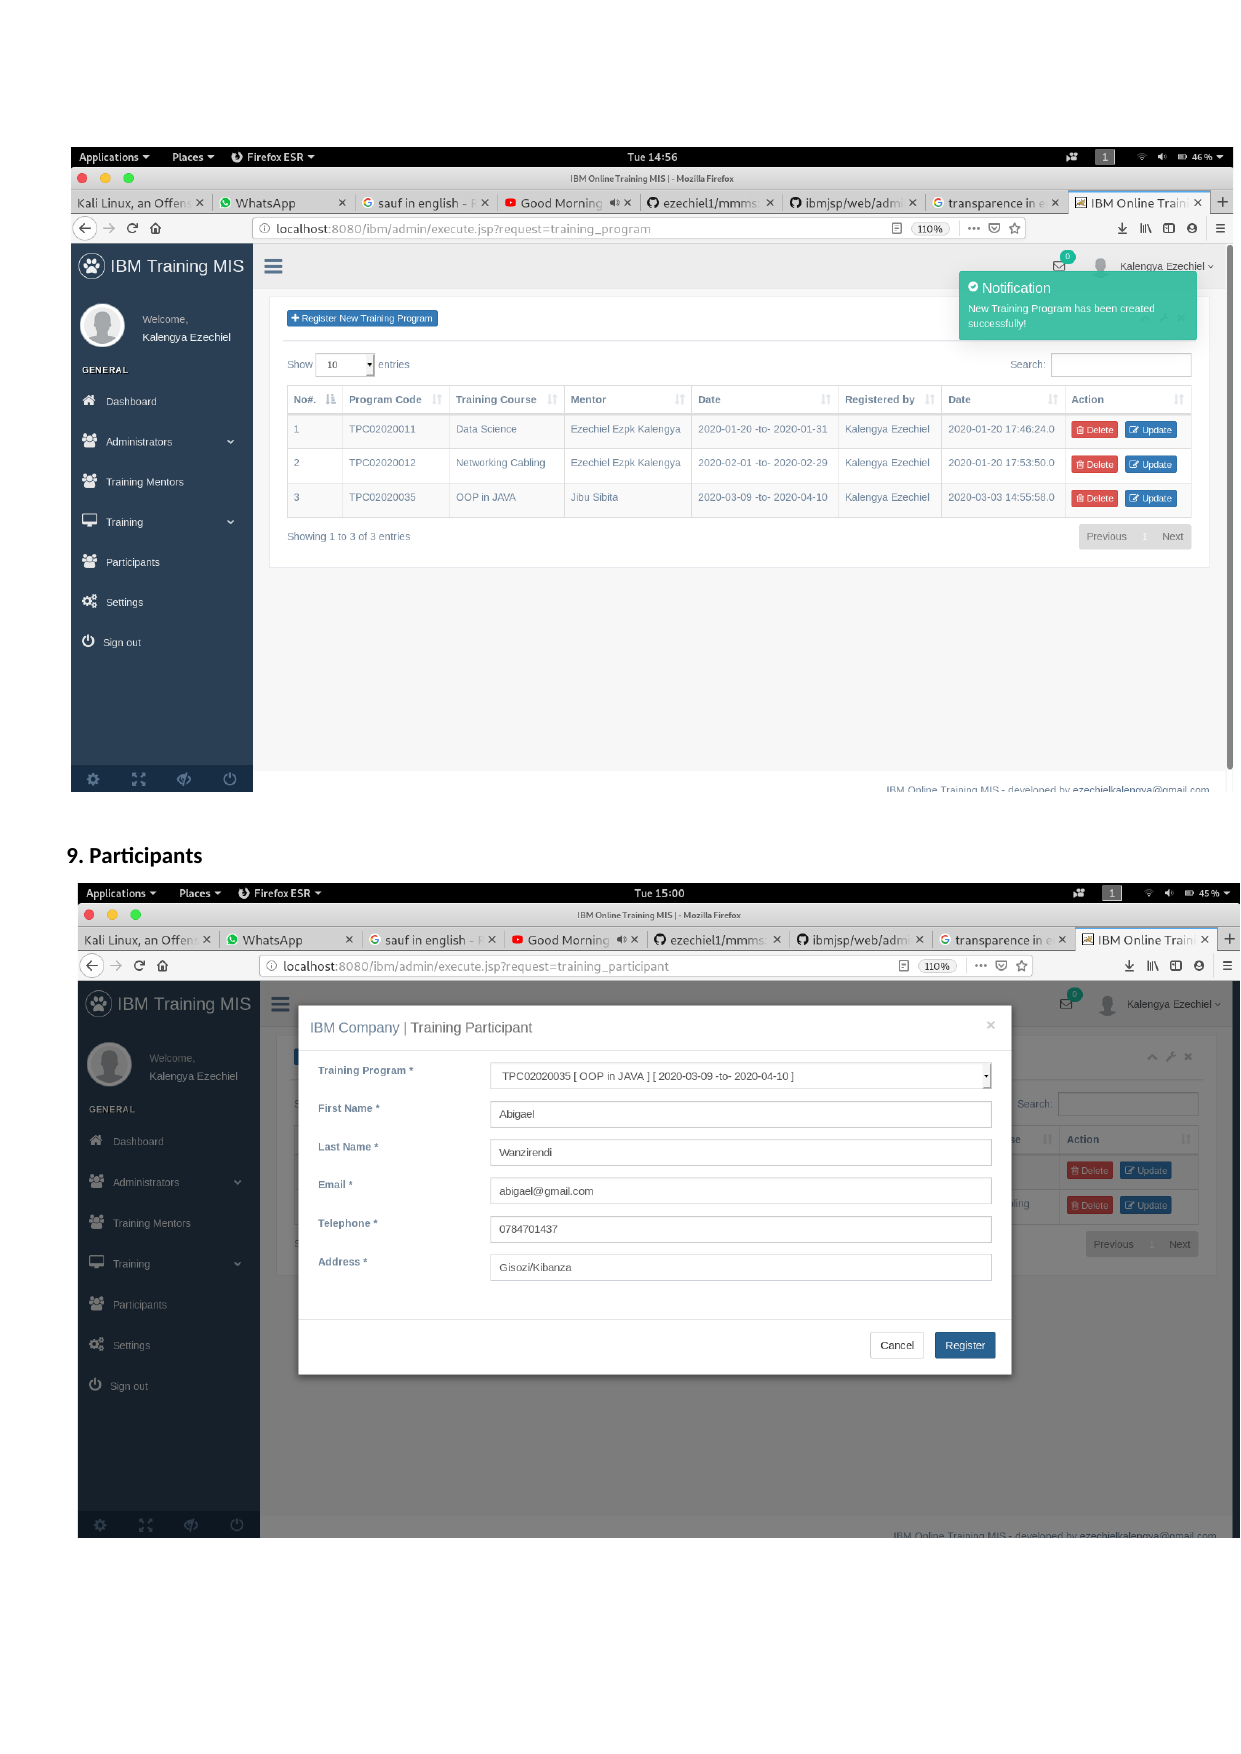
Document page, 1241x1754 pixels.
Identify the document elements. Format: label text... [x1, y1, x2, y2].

picture [77, 883, 1240, 1538]
picture [71, 147, 1234, 792]
text 9. Participants [66, 841, 1228, 869]
